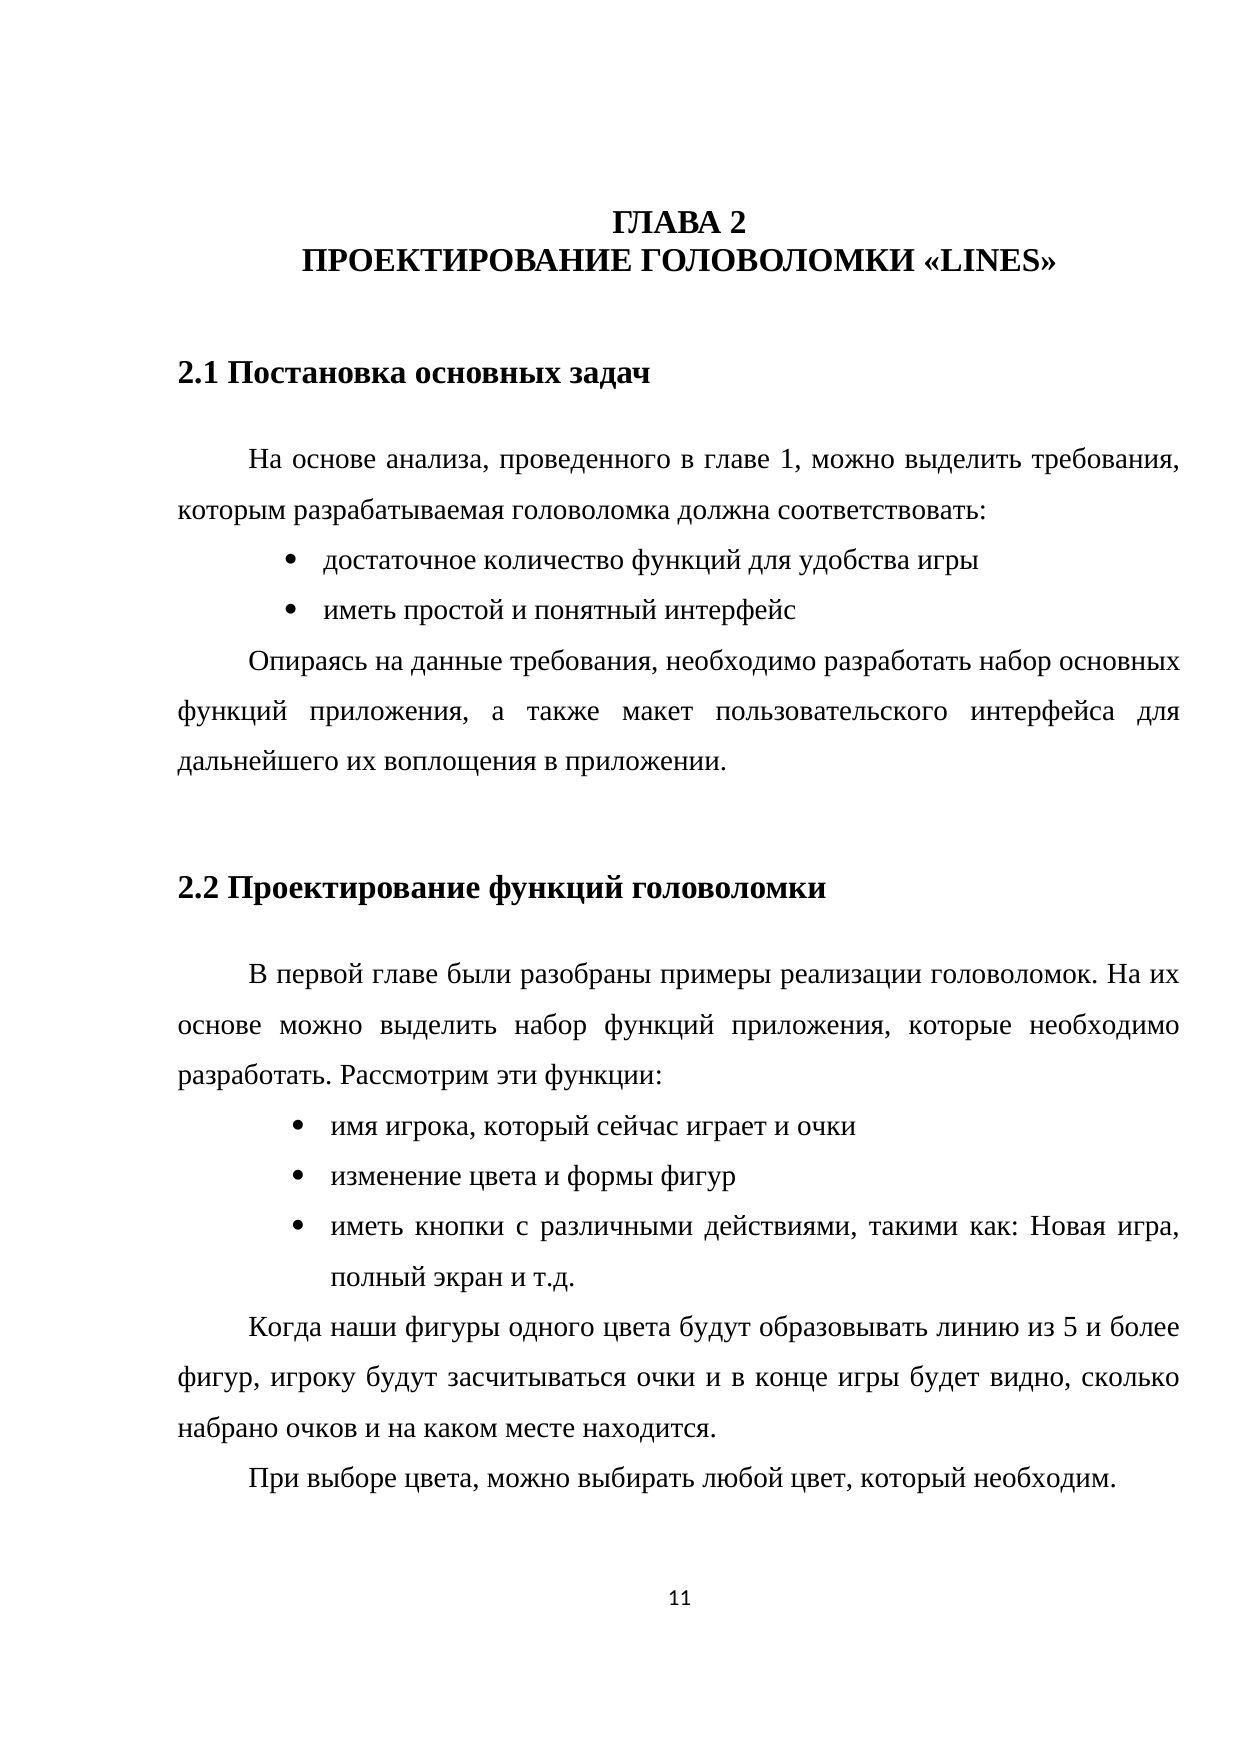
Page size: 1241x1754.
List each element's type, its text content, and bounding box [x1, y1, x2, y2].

text ГЛАВА 2 ПРОЕКТИРОВАНИЕ головоломки «Lines» [177, 204, 1181, 279]
text 2.2 Проектирование функций головоломки [177, 869, 1181, 906]
text 2.1 Постановка основных задач [177, 354, 1181, 391]
list иметь простой и понятный интерфейс [286, 592, 1181, 626]
text В первой главе были разобраны примеры реализации головоломок. На их основе можно выделить набор функций приложения, которые необходимо разработать. Рассмотрим эти функции: [177, 957, 1181, 1091]
text На основе анализа, проведенного в главе 1, можно выделить требования, которым разрабатываемая головоломка должна соответствовать: [177, 441, 1181, 525]
list имя игрока, который сейчас играет и очки [293, 1108, 1181, 1141]
list иметь кнопки с различными действиями, такими как: Новая игра, полный экран и т.д. [293, 1208, 1181, 1292]
text При выборе цвета, можно выбирать любой цвет, который необходим. [177, 1460, 1181, 1494]
text Когда наши фигуры одного цвета будут образовывать линию из 5 и более фигур, игроку будут засчитываться очки и в конце игры будет видно, сколько набрано очков и на каком месте находится. [177, 1309, 1181, 1443]
text Опираясь на данные требования, необходимо разработать набор основных функций приложения, а также макет пользовательского интерфейса для дальнейшего их воплощения в приложении. [177, 643, 1181, 777]
list изменение цвета и формы фигур [293, 1158, 1181, 1192]
list достаточное количество функций для удобства игры [286, 542, 1181, 576]
